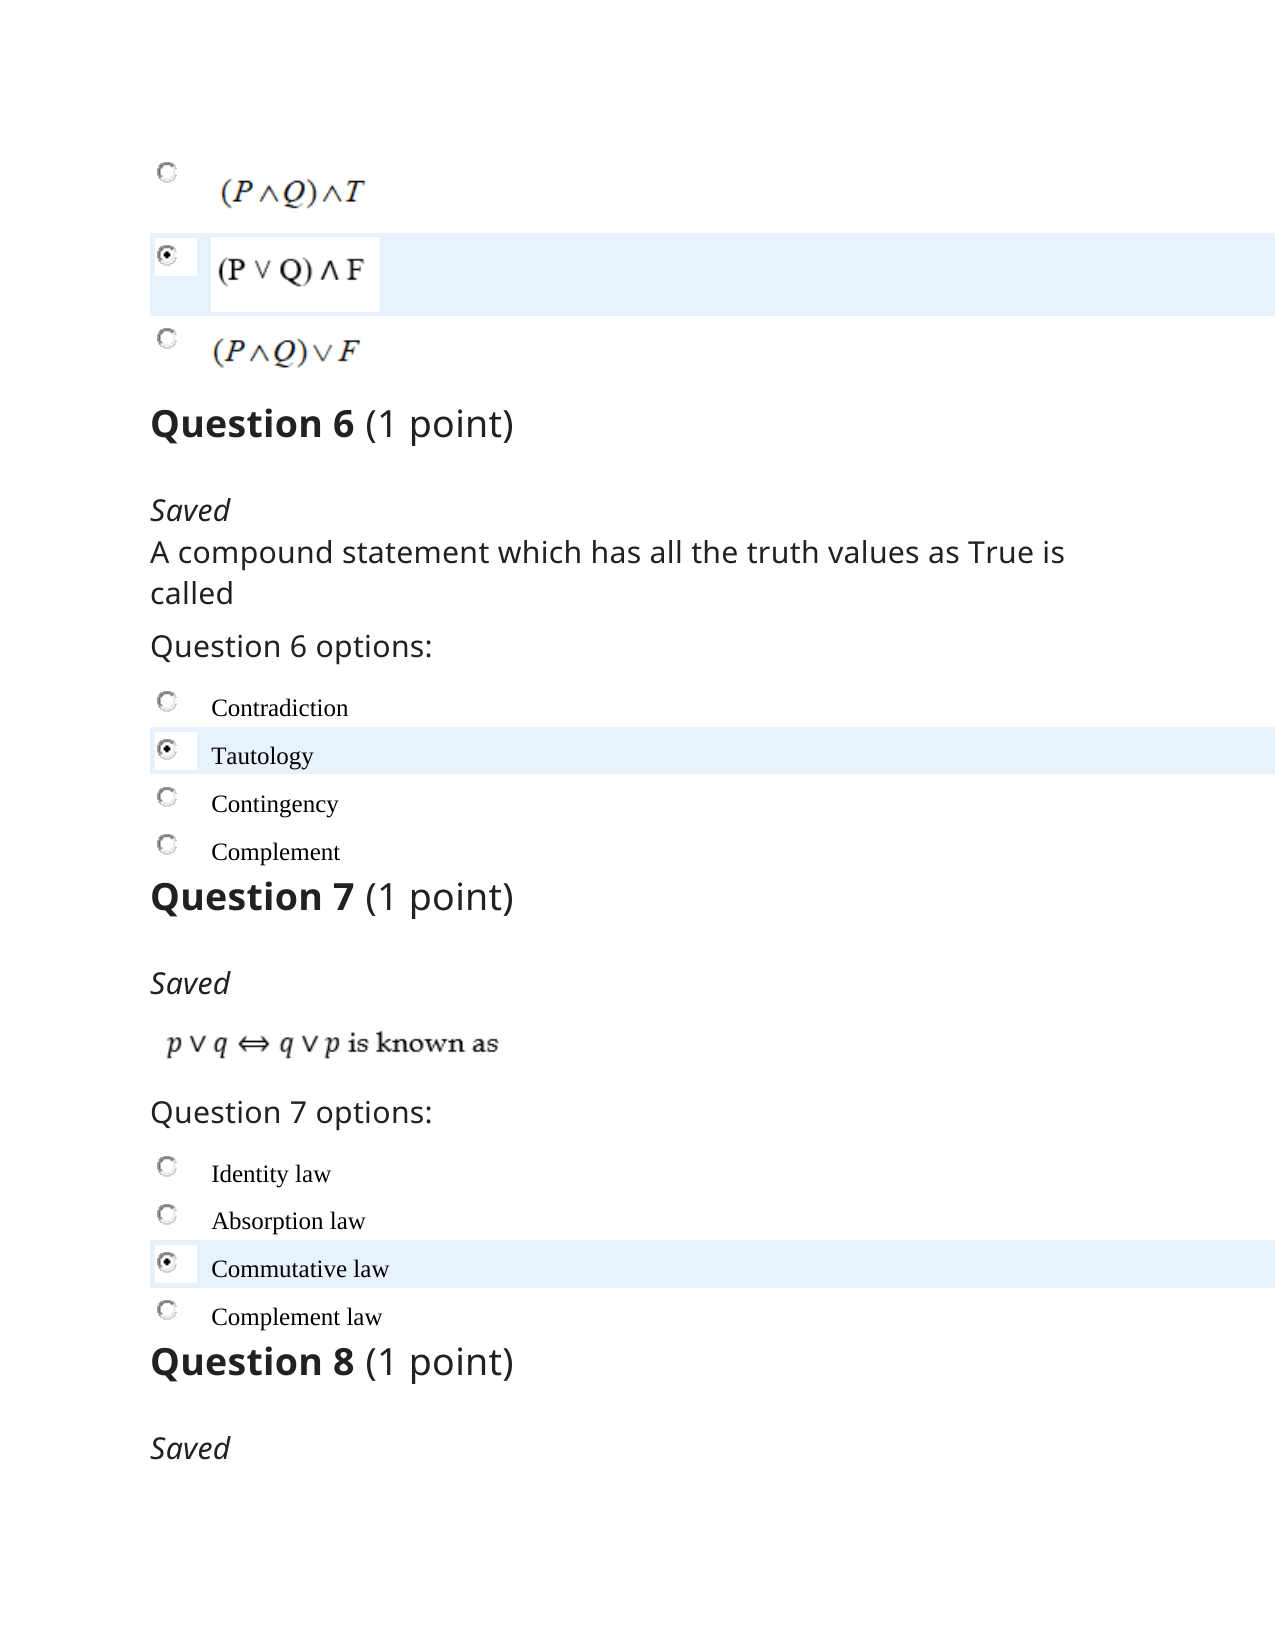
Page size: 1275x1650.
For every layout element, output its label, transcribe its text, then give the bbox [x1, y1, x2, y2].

table_header Contradiction [206, 679, 1275, 727]
table_cell Complement [206, 822, 1275, 870]
text Saved [150, 1427, 1125, 1469]
table_header [150, 1145, 206, 1192]
text Question 7 (1 point) [150, 870, 1116, 921]
table_cell [150, 316, 206, 397]
table_cell [150, 233, 206, 316]
picture [211, 237, 380, 312]
text Question 7 options: [150, 1091, 1125, 1132]
table_header Identity law [206, 1145, 1275, 1192]
picture [211, 320, 371, 393]
table_cell [150, 727, 206, 774]
table_cell [150, 1192, 206, 1240]
table_cell [206, 316, 1275, 397]
table_cell [150, 150, 206, 233]
table_cell [150, 775, 206, 822]
table_cell [206, 233, 1275, 316]
table_cell [150, 822, 206, 870]
table_cell [150, 1288, 206, 1335]
text Saved [150, 489, 1125, 531]
text A compound statement which has all the truth values as True is called [150, 531, 1125, 613]
text Saved [150, 962, 1125, 1003]
picture [150, 1003, 530, 1079]
text Question 8 (1 point) [150, 1335, 1116, 1386]
table_cell Tautology [206, 727, 1275, 774]
table_cell Contingency [206, 775, 1275, 822]
text Question 6 options: [150, 626, 1125, 667]
text Question 6 (1 point) [150, 397, 1116, 448]
picture [211, 154, 375, 229]
table_cell [150, 1240, 206, 1288]
table_header [150, 679, 206, 727]
table_cell [206, 150, 1275, 233]
table_cell Commutative law [206, 1240, 1275, 1288]
table_cell Absorption law [206, 1192, 1275, 1240]
table_cell Complement law [206, 1288, 1275, 1335]
